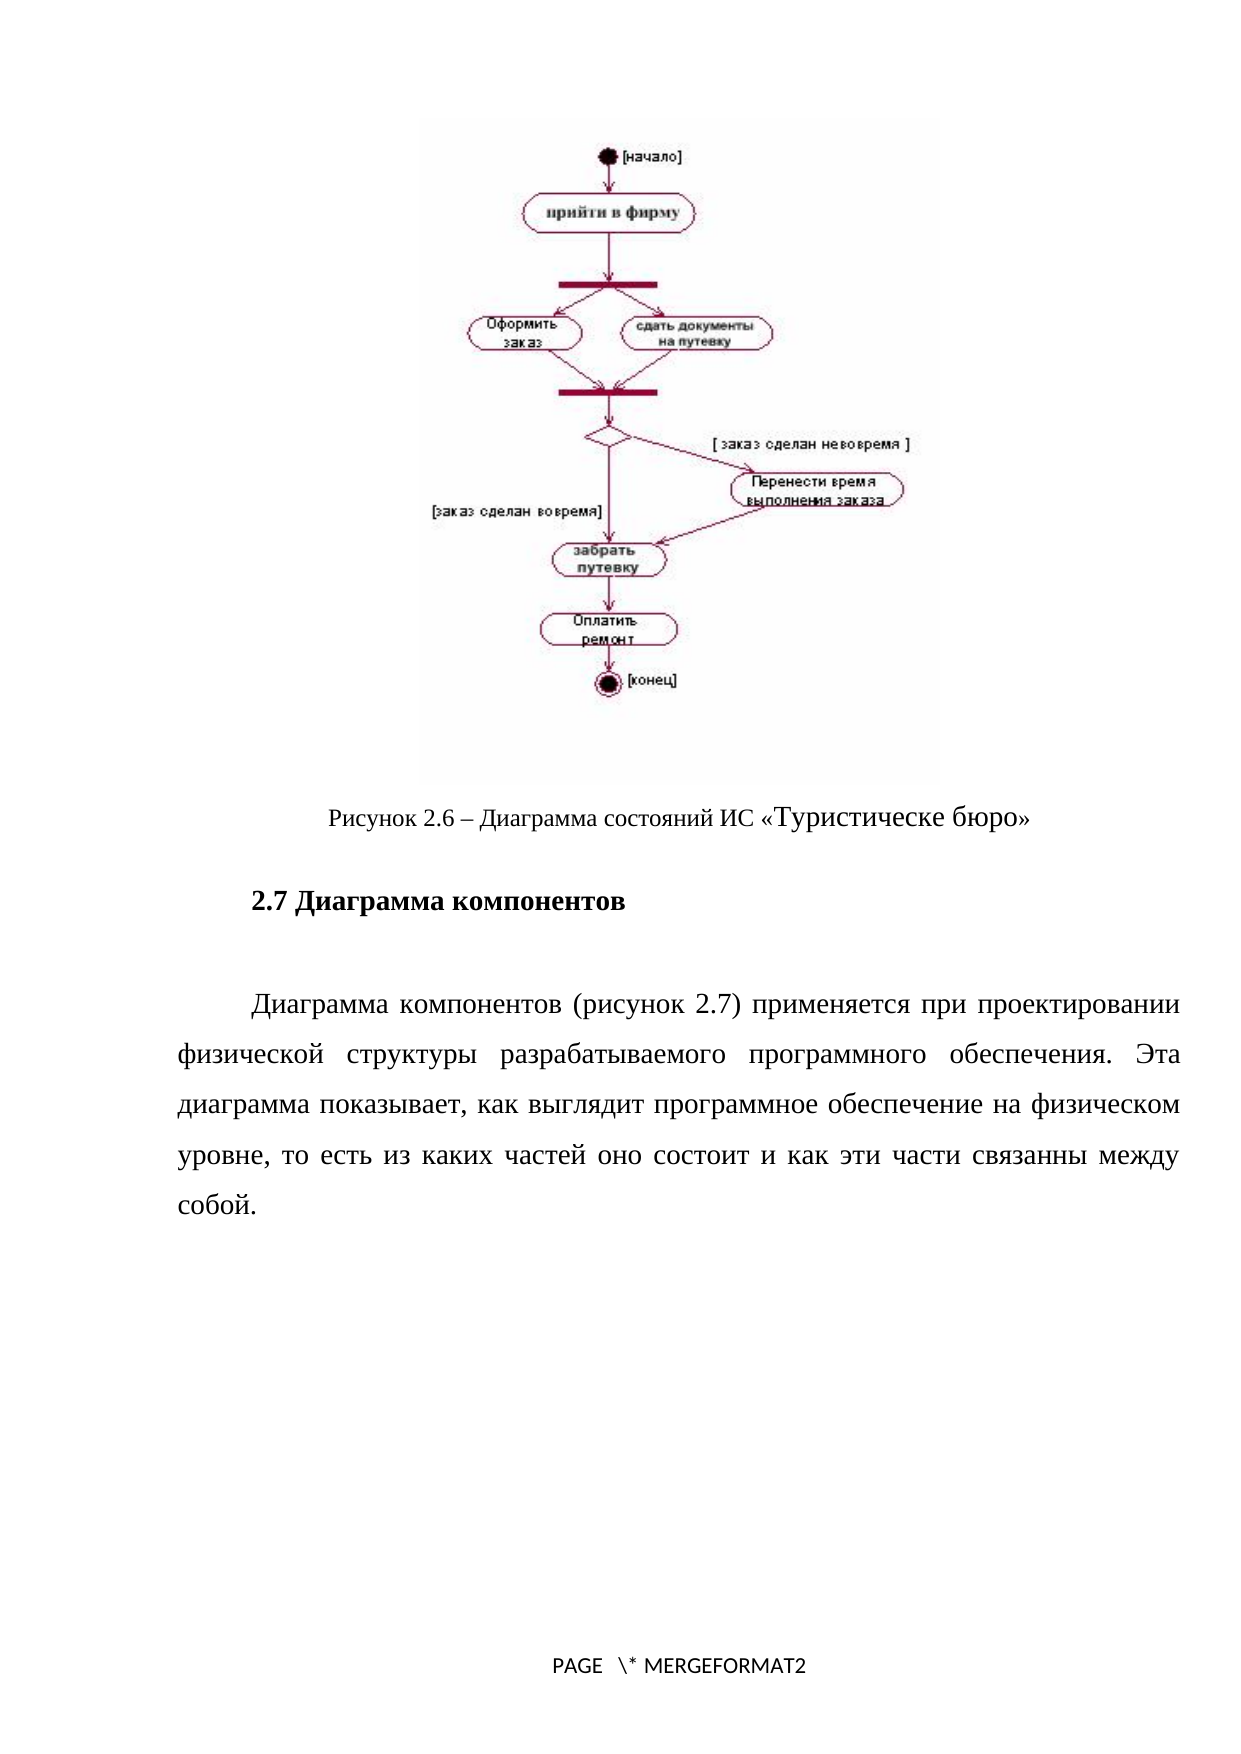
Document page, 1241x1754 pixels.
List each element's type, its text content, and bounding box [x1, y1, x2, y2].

text Рисунок 2.6 – Диаграмма состояний ИС «Туристическе бюро» [177, 799, 1181, 832]
picture [418, 118, 940, 785]
text Диаграмма компонентов (рисунок 2.7) применяется при проектировании физической структуры разрабатываемого программного обеспечения. Эта диаграмма показывает, как выглядит программное обеспечение на физическом уровне, то есть из каких частей оно состоит и как эти части связанны между собой. [177, 986, 1181, 1221]
subtitle 2.7 Диаграмма компонентов [177, 883, 1181, 916]
